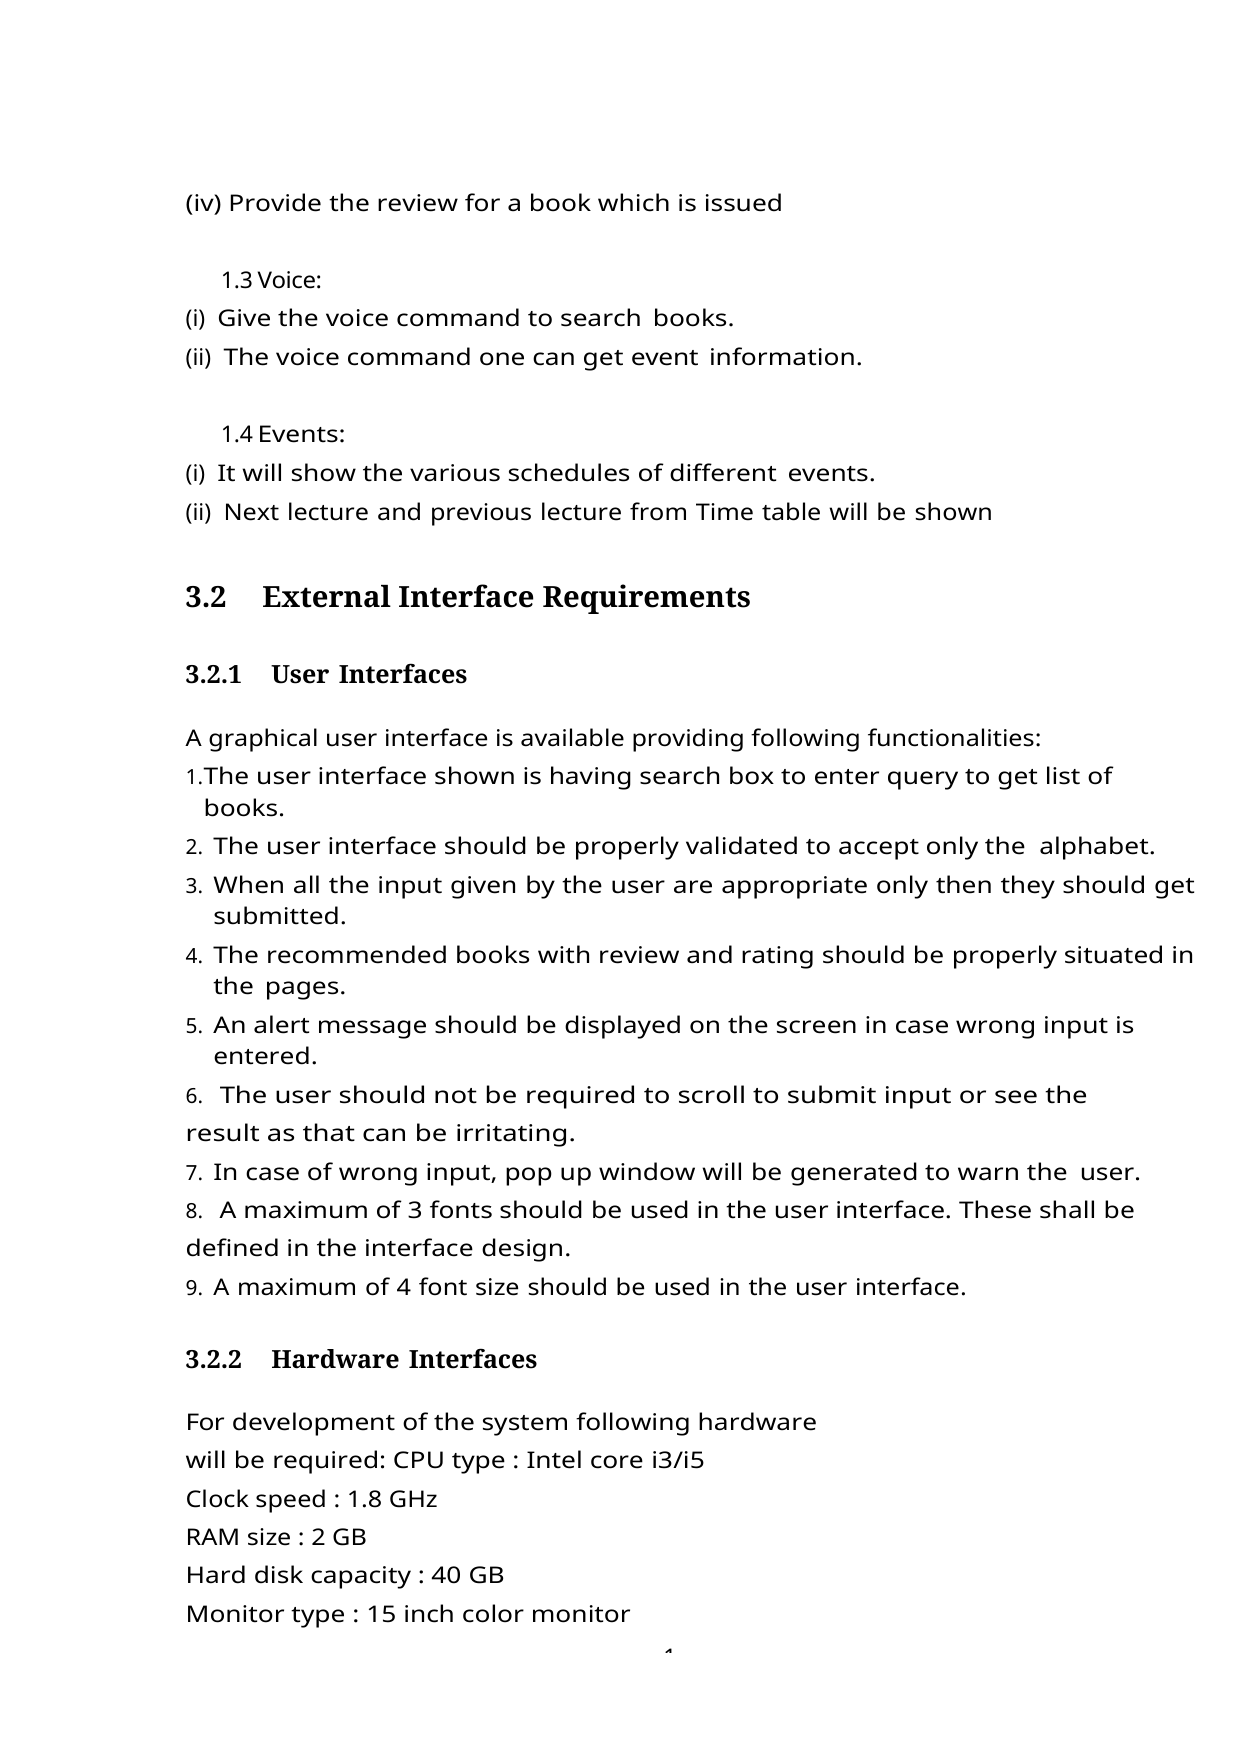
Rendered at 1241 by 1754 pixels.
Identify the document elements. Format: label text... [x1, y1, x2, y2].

list The user interface should be properly validated to accept only the alphabet. [185, 830, 1201, 862]
text A graphical user interface is available providing following functionalities: [185, 722, 1201, 753]
text Hard disk capacity : 40 GB [185, 1559, 1201, 1590]
list A maximum of 4 font size should be used in the user interface. [185, 1271, 1201, 1302]
list Next lecture and previous lecture from Time table will be shown [185, 496, 1201, 527]
text (iv) Provide the review for a book which is issued [185, 187, 1201, 218]
list When all the input given by the user are appropriate only then they should get submitted. [185, 869, 1201, 931]
list An alert message should be displayed on the screen in case wrong input is entered. [185, 1009, 1201, 1071]
list In case of wrong input, pop up window will be generated to warn the user. [185, 1155, 1201, 1187]
list Events: [221, 418, 1201, 449]
list Voice: [221, 264, 1201, 295]
subtitle Hardware Interfaces [185, 1341, 1201, 1375]
text Monitor type : 15 inch color monitor [185, 1598, 1201, 1629]
list The recommended books with review and rating should be properly situated in the pages. [185, 939, 1201, 1001]
text Clock speed : 1.8 GHz RAM size : 2 GB [185, 1482, 454, 1552]
text For development of the system following hardware will be required: CPU type : Intel core i3/i5 [185, 1406, 856, 1475]
list It will show the various schedules of different events. [185, 457, 1201, 488]
subtitle External Interface Requirements [185, 577, 1201, 616]
list A maximum of 3 fonts should be used in the user interface. These shall be defined in the interface design. [185, 1194, 1146, 1263]
subtitle User Interfaces [185, 657, 1201, 691]
list Give the voice command to search books. [185, 302, 1201, 334]
list The user interface shown is having search box to enter query to get list of books. [185, 760, 1201, 823]
list The user should not be required to scroll to submit input or see the result as that can be irritating. [185, 1079, 1146, 1148]
list The voice command one can get event information. [185, 341, 1201, 372]
